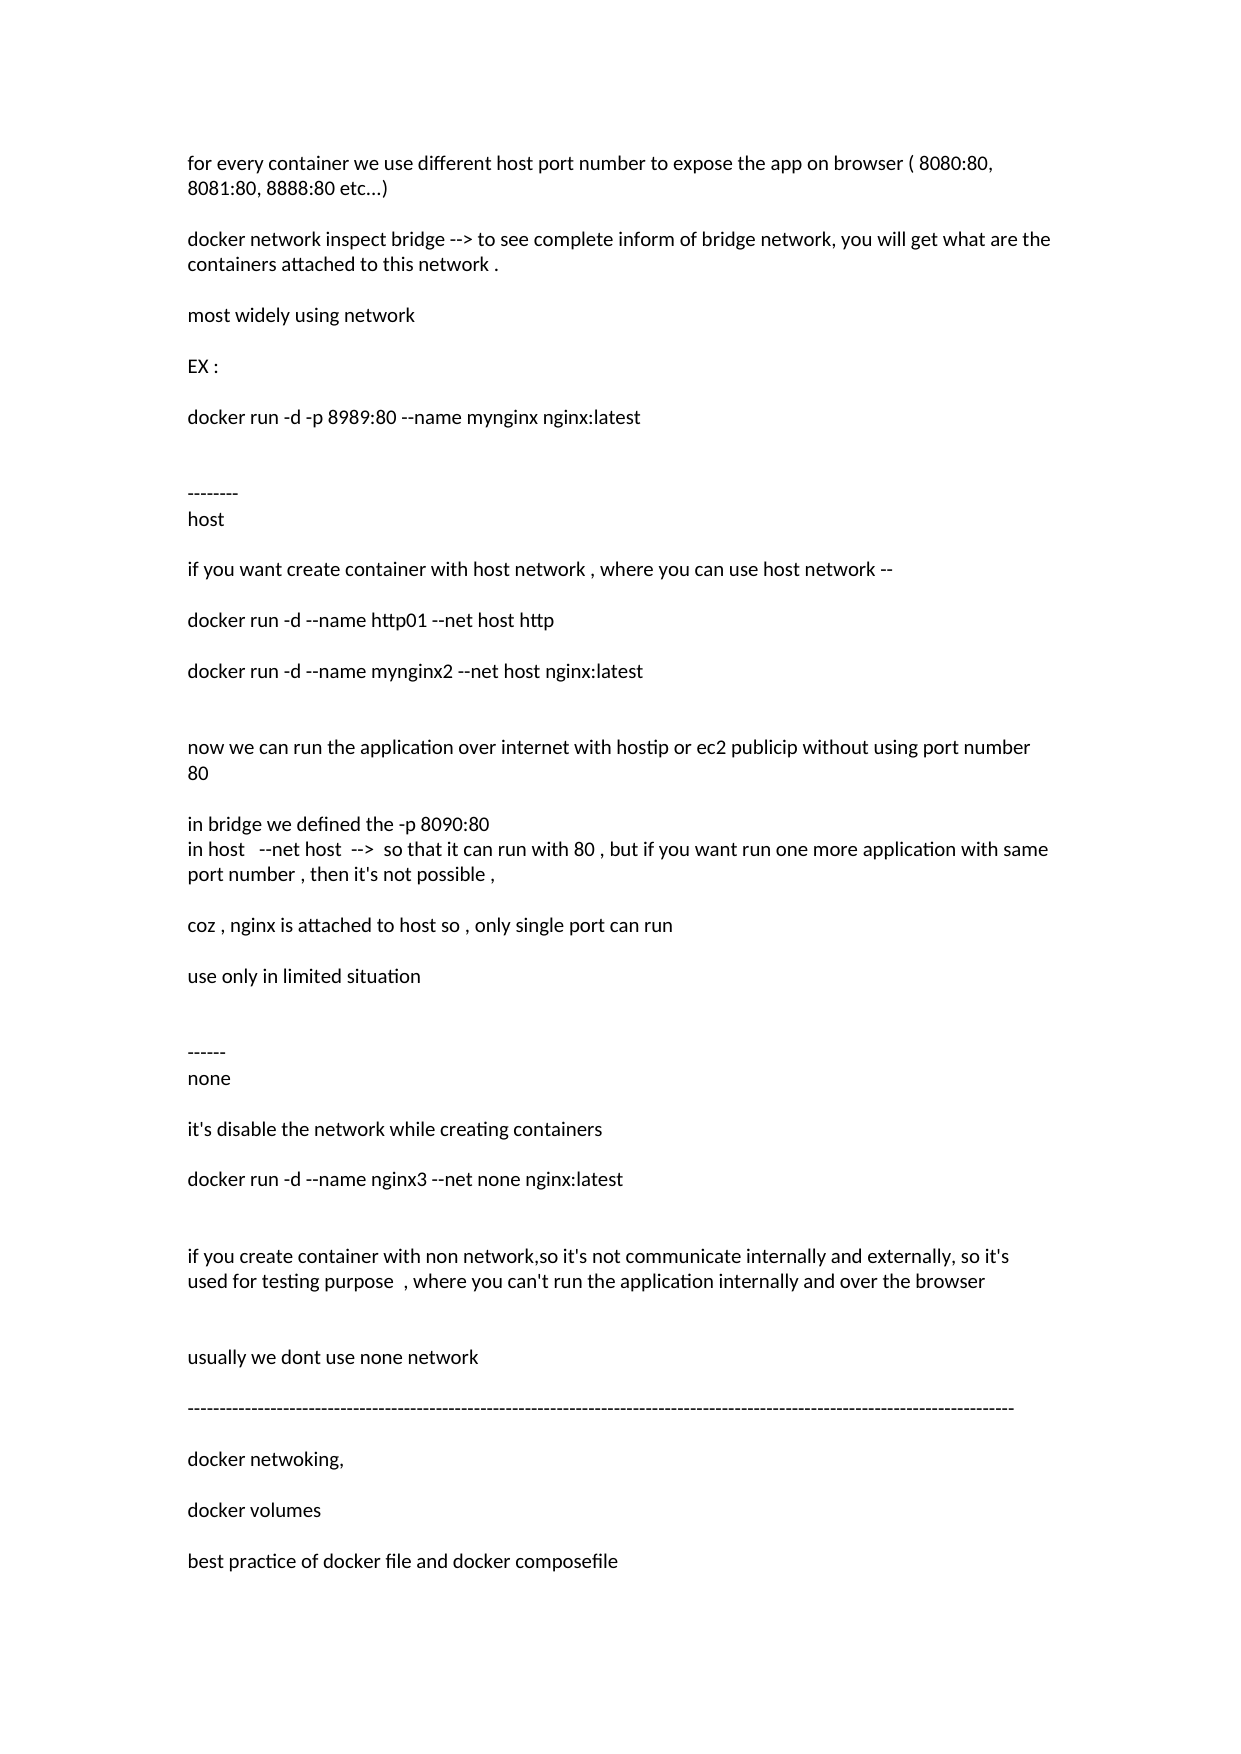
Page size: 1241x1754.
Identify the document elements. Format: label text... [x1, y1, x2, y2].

text now we can run the application over internet with hostip or ec2 publicip without using port number 80 [187, 734, 1053, 785]
text ------ [187, 1039, 1053, 1065]
text docker run -d -p 8989:80 --name mynginx nginx:latest [187, 404, 1053, 429]
text use only in limited situation [187, 963, 1053, 989]
text docker run -d --name mynginx2 --net host nginx:latest [187, 658, 1053, 684]
text docker netwoking, [187, 1446, 1053, 1472]
text usually we dont use none network [187, 1344, 1053, 1370]
text -------- [187, 480, 1053, 506]
text host [187, 506, 1053, 531]
text EX : [187, 353, 1053, 379]
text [187, 1395, 1053, 1421]
text docker run -d --name nginx3 --net none nginx:latest [187, 1167, 1053, 1192]
text if you want create container with host network , where you can use host network -- [187, 557, 1053, 582]
text docker run -d --name http01 --net host http [187, 607, 1053, 633]
text best practice of docker file and docker composefile [187, 1548, 1053, 1573]
text for every container we use different host port number to expose the app on browser ( 8080:80, 8081:80, 8888:80 etc...) [187, 150, 1053, 201]
text in host --net host --> so that it can run with 80 , but if you want run one more application with same port number , then it's not possible , [187, 836, 1053, 887]
text docker network inspect bridge --> to see complete inform of bridge network, you will get what are the containers attached to this network . [187, 226, 1053, 277]
text it's disable the network while creating containers [187, 1116, 1053, 1141]
text coz , nginx is attached to host so , only single port can run [187, 912, 1053, 938]
text none [187, 1065, 1053, 1090]
text docker volumes [187, 1497, 1053, 1522]
text most widely using network [187, 302, 1053, 328]
text in bridge we defined the -p 8090:80 [187, 811, 1053, 836]
text if you create container with non network,so it's not communicate internally and externally, so it's used for testing purpose , where you can't run the application internally and over the browser [187, 1243, 1053, 1294]
